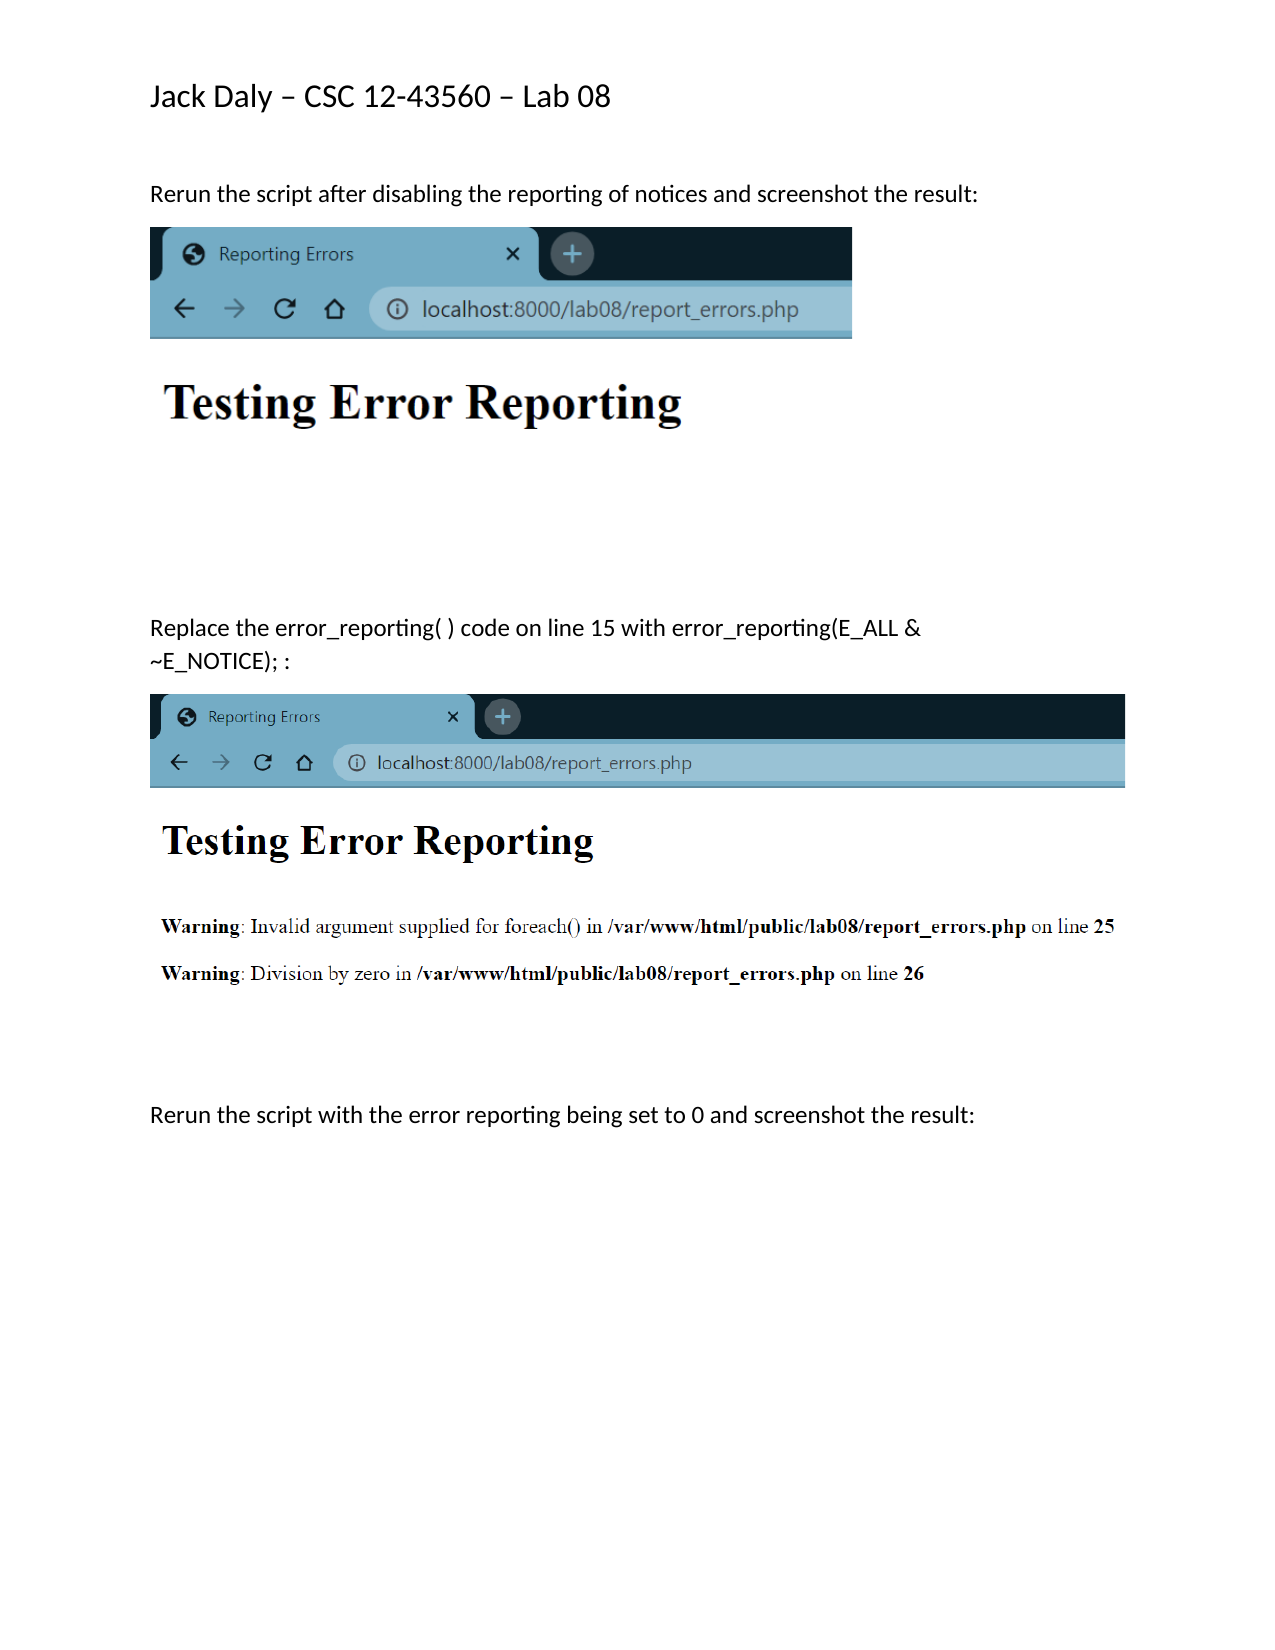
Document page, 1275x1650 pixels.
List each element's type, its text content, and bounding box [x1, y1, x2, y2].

text Rerun the script after disabling the reporting of notices and screenshot the result: [150, 150, 1125, 208]
picture [150, 227, 853, 564]
text Rerun the script with the error reporting being set to 0 and screenshot the result: [150, 1071, 1125, 1129]
picture [150, 694, 1125, 1006]
